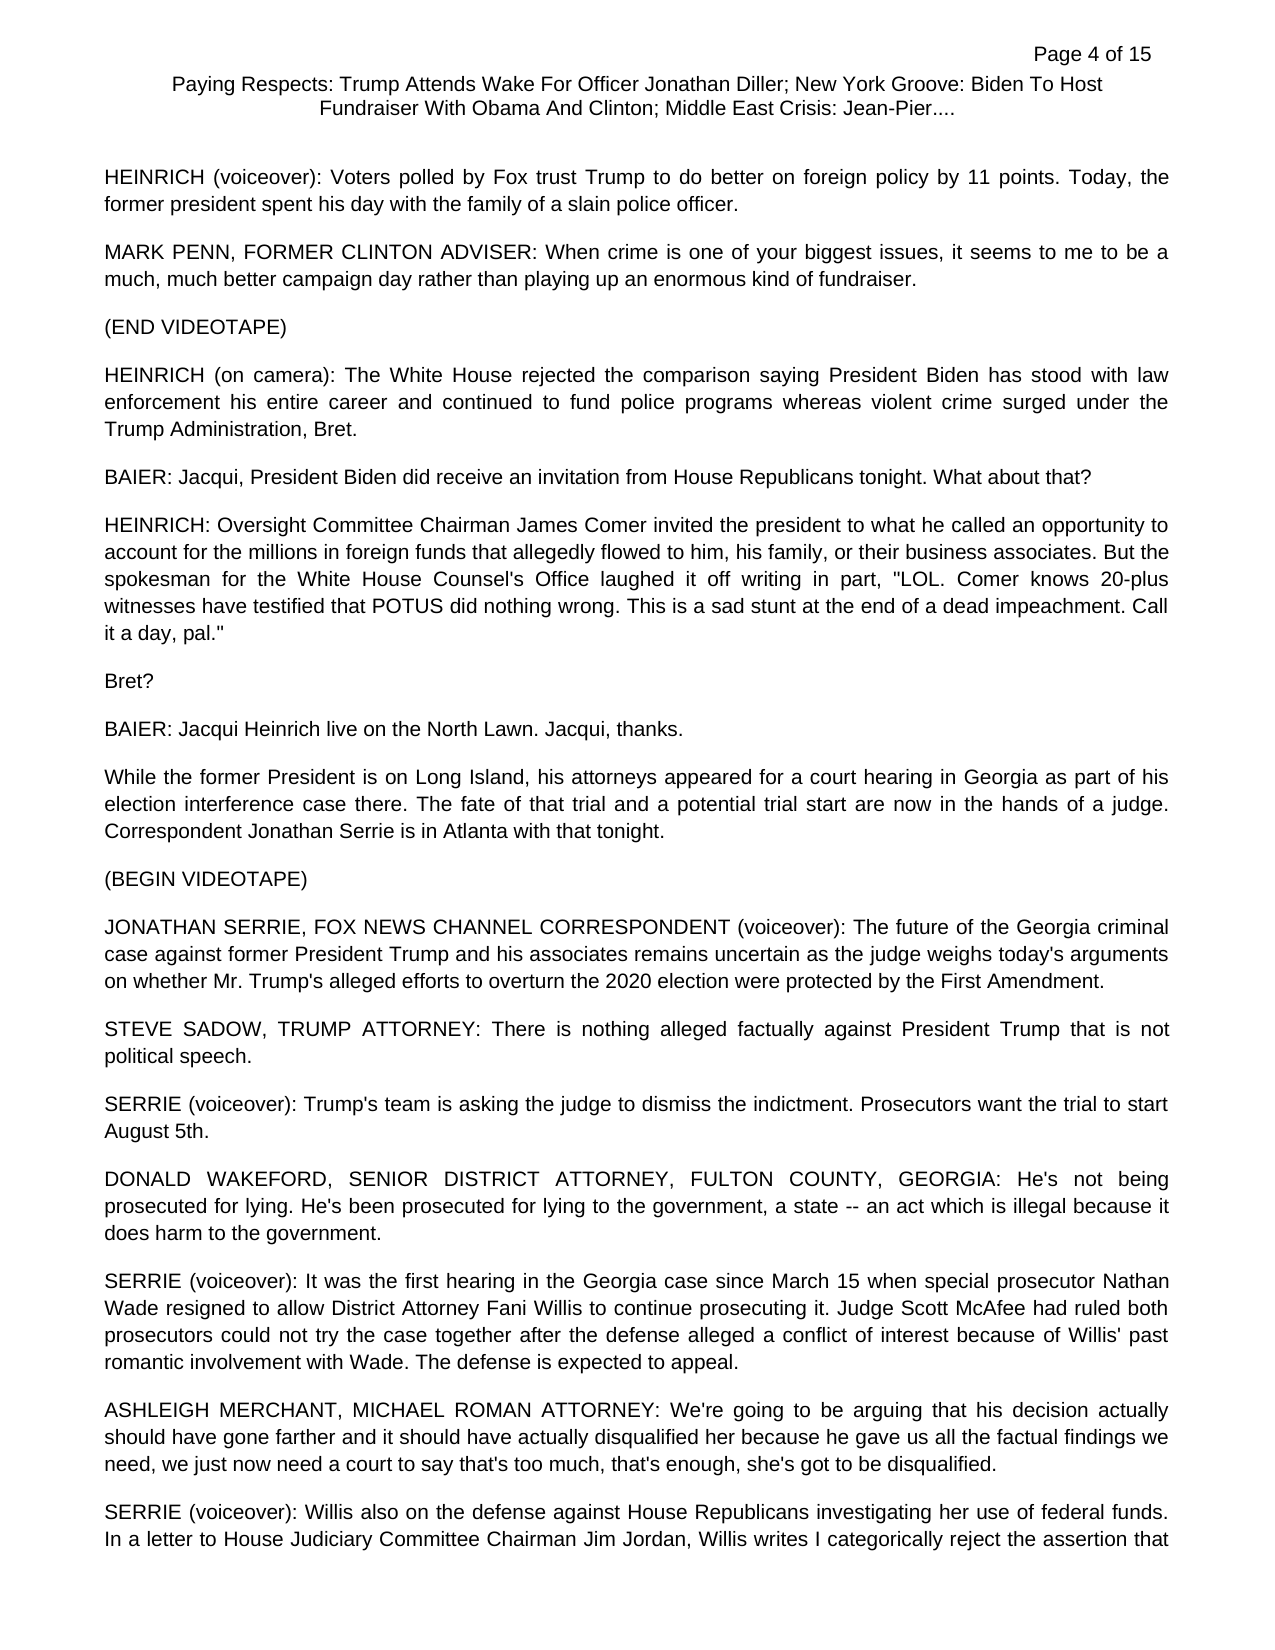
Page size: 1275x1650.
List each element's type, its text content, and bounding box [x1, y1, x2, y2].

text HEINRICH (voiceover): Voters polled by Fox trust Trump to do better on foreign policy by 11 points. Today, the former president spent his day with the family of a slain police officer. [104, 161, 1171, 216]
text HEINRICH (on camera): The White House rejected the comparison saying President Biden has stood with law enforcement his entire career and continued to fund police programs whereas violent crime surged under the Trump Administration, Bret. [104, 359, 1171, 441]
text (BEGIN VIDEOTAPE) [104, 863, 1171, 891]
text SERRIE (voiceover): It was the first hearing in the Georgia case since March 15 when special prosecutor Nathan Wade resigned to allow District Attorney Fani Willis to continue prosecuting it. Judge Scott McAfee had ruled both prosecutors could not try the case together after the defense alleged a conflict of interest because of Willis' past romantic involvement with Wade. The defense is expected to appeal. [104, 1266, 1171, 1374]
text (END VIDEOTAPE) [104, 311, 1171, 338]
text Bret? [104, 666, 1171, 693]
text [104, 1497, 1171, 1551]
text HEINRICH: Oversight Committee Chairman James Comer invited the president to what he called an opportunity to account for the millions in foreign funds that allegedly flowed to him, his family, or their business associates. But the spokesman for the White House Counsel's Office laughed it off writing in part, "LOL. Comer knows 20-plus witnesses have testified that POTUS did nothing wrong. This is a sad stunt at the end of a dead impeachment. Call it a day, pal." [104, 509, 1171, 645]
text STEVE SADOW, TRUMP ATTORNEY: There is nothing alleged factually against President Trump that is not political speech. [104, 1013, 1171, 1068]
text JONATHAN SERRIE, FOX NEWS CHANNEL CORRESPONDENT (voiceover): The future of the Georgia criminal case against former President Trump and his associates remains uncertain as the judge weighs today's arguments on whether Mr. Trump's alleged efforts to overturn the 2020 election were protected by the First Amendment. [104, 911, 1171, 993]
text MARK PENN, FORMER CLINTON ADVISER: When crime is one of your biggest issues, it seems to me to be a much, much better campaign day rather than playing up an enormous kind of fundraiser. [104, 236, 1171, 291]
text BAIER: Jacqui Heinrich live on the North Lawn. Jacqui, thanks. [104, 713, 1171, 741]
text DONALD WAKEFORD, SENIOR DISTRICT ATTORNEY, FULTON COUNTY, GEORGIA: He's not being prosecuted for lying. He's been prosecuted for lying to the government, a state -- an act which is illegal because it does harm to the government. [104, 1163, 1171, 1245]
text BAIER: Jacqui, President Biden did receive an invitation from House Republicans tonight. What about that? [104, 461, 1171, 488]
text While the former President is on Long Island, his attorneys appeared for a court hearing in Georgia as part of his election interference case there. The fate of that trial and a potential trial start are now in the hands of a judge. Correspondent Jonathan Serrie is in Atlanta with that tonight. [104, 761, 1171, 843]
text SERRIE (voiceover): Trump's team is asking the judge to dismiss the indictment. Prosecutors want the trial to start August 5th. [104, 1088, 1171, 1143]
text ASHLEIGH MERCHANT, MICHAEL ROMAN ATTORNEY: We're going to be arguing that his decision actually should have gone farther and it should have actually disqualified her because he gave us all the factual findings we need, we just now need a court to say that's too much, that's enough, she's got to be disqualified. [104, 1395, 1171, 1476]
